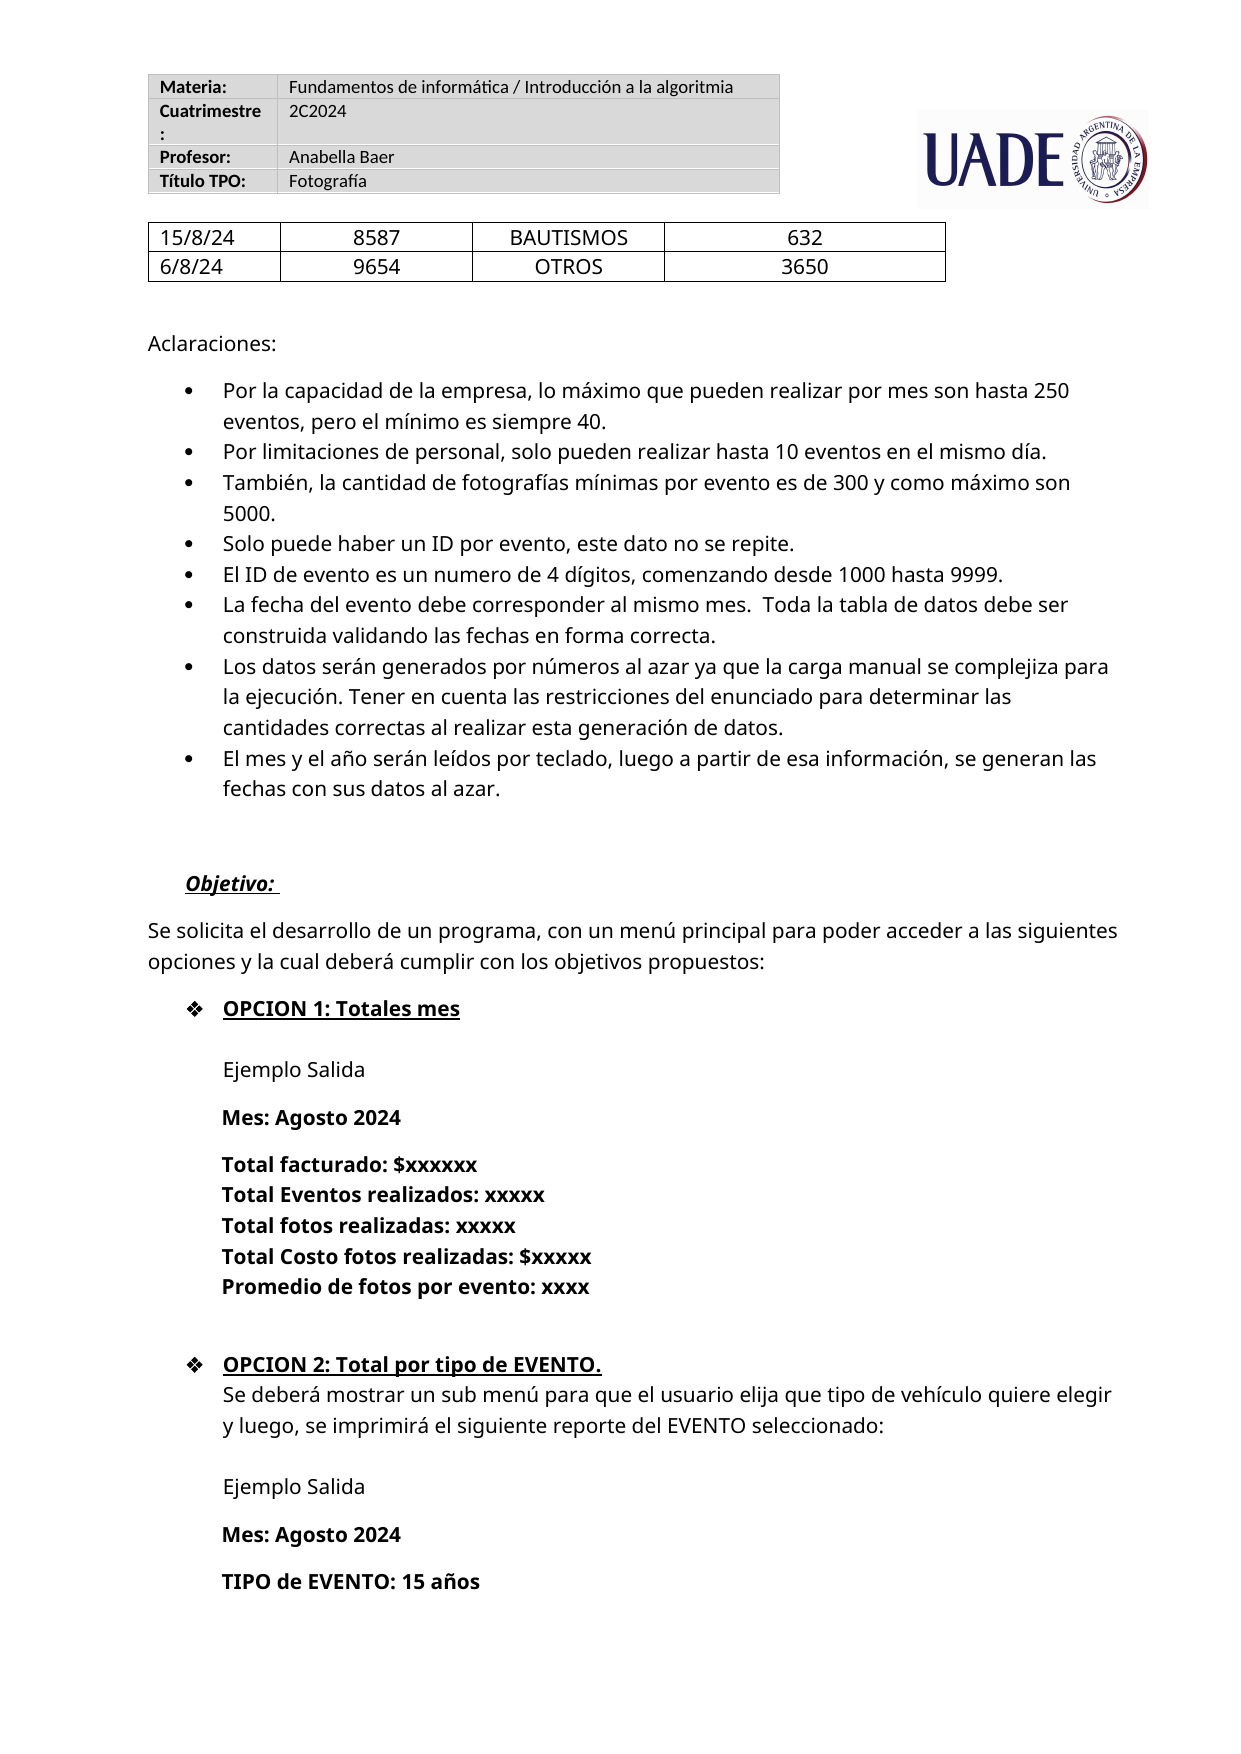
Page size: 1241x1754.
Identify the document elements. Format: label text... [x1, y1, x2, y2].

list El mes y el año serán leídos por teclado, luego a partir de esa información, se generan las fechas con sus datos al azar. [185, 744, 1122, 803]
list El ID de evento es un numero de 4 dígitos, comenzando desde 1000 hasta 9999. [185, 560, 1122, 588]
table_cell 9654 [281, 252, 472, 281]
table_cell 632 [665, 223, 945, 251]
text Mes: Agosto 2024 [221, 1103, 1122, 1131]
text Aclaraciones: [148, 329, 1122, 357]
list Ejemplo Salida [223, 1055, 1122, 1084]
list Por limitaciones de personal, solo pueden realizar hasta 10 eventos en el mismo día. [185, 437, 1122, 466]
text Mes: Agosto 2024 [221, 1520, 1122, 1548]
list Los datos serán generados por números al azar ya que la carga manual se complejiza para la ejecución. Tener en cuenta las restricciones del enunciado para determinar las cantidades correctas al realizar esta generación de datos. [185, 652, 1122, 741]
table_cell 8587 [281, 223, 472, 251]
list La fecha del evento debe corresponder al mismo mes. Toda la tabla de datos debe ser construida validando las fechas en forma correcta. [185, 591, 1122, 649]
list OPCION 1: Totales mes [185, 994, 1122, 1022]
table_cell 6/8/24 [149, 252, 280, 281]
table_cell BAUTISMOS [473, 223, 664, 251]
text Se solicita el desarrollo de un programa, con un menú principal para poder acceder a las siguientes opciones y la cual deberá cumplir con los objetivos propuestos: [148, 916, 1122, 975]
table_cell 15/8/24 [149, 223, 280, 251]
list Por la capacidad de la empresa, lo máximo que pueden realizar por mes son hasta 250 eventos, pero el mínimo es siempre 40. [185, 376, 1122, 435]
list Se deberá mostrar un sub menú para que el usuario elija que tipo de vehículo quiere elegir y luego, se imprimirá el siguiente reporte del EVENTO seleccionado: [223, 1381, 1122, 1439]
text Objetivo: [185, 869, 1122, 897]
table_cell OTROS [473, 252, 664, 281]
list OPCION 2: Total por tipo de EVENTO. [185, 1350, 1122, 1378]
text TIPO de EVENTO: 15 años [221, 1567, 1122, 1595]
list También, la cantidad de fotografías mínimas por evento es de 300 y como máximo son 5000. [185, 468, 1122, 527]
picture [916, 110, 1150, 209]
table_cell 3650 [665, 252, 945, 281]
list Solo puede haber un ID por evento, este dato no se repite. [185, 529, 1122, 558]
list Ejemplo Salida [223, 1472, 1122, 1501]
